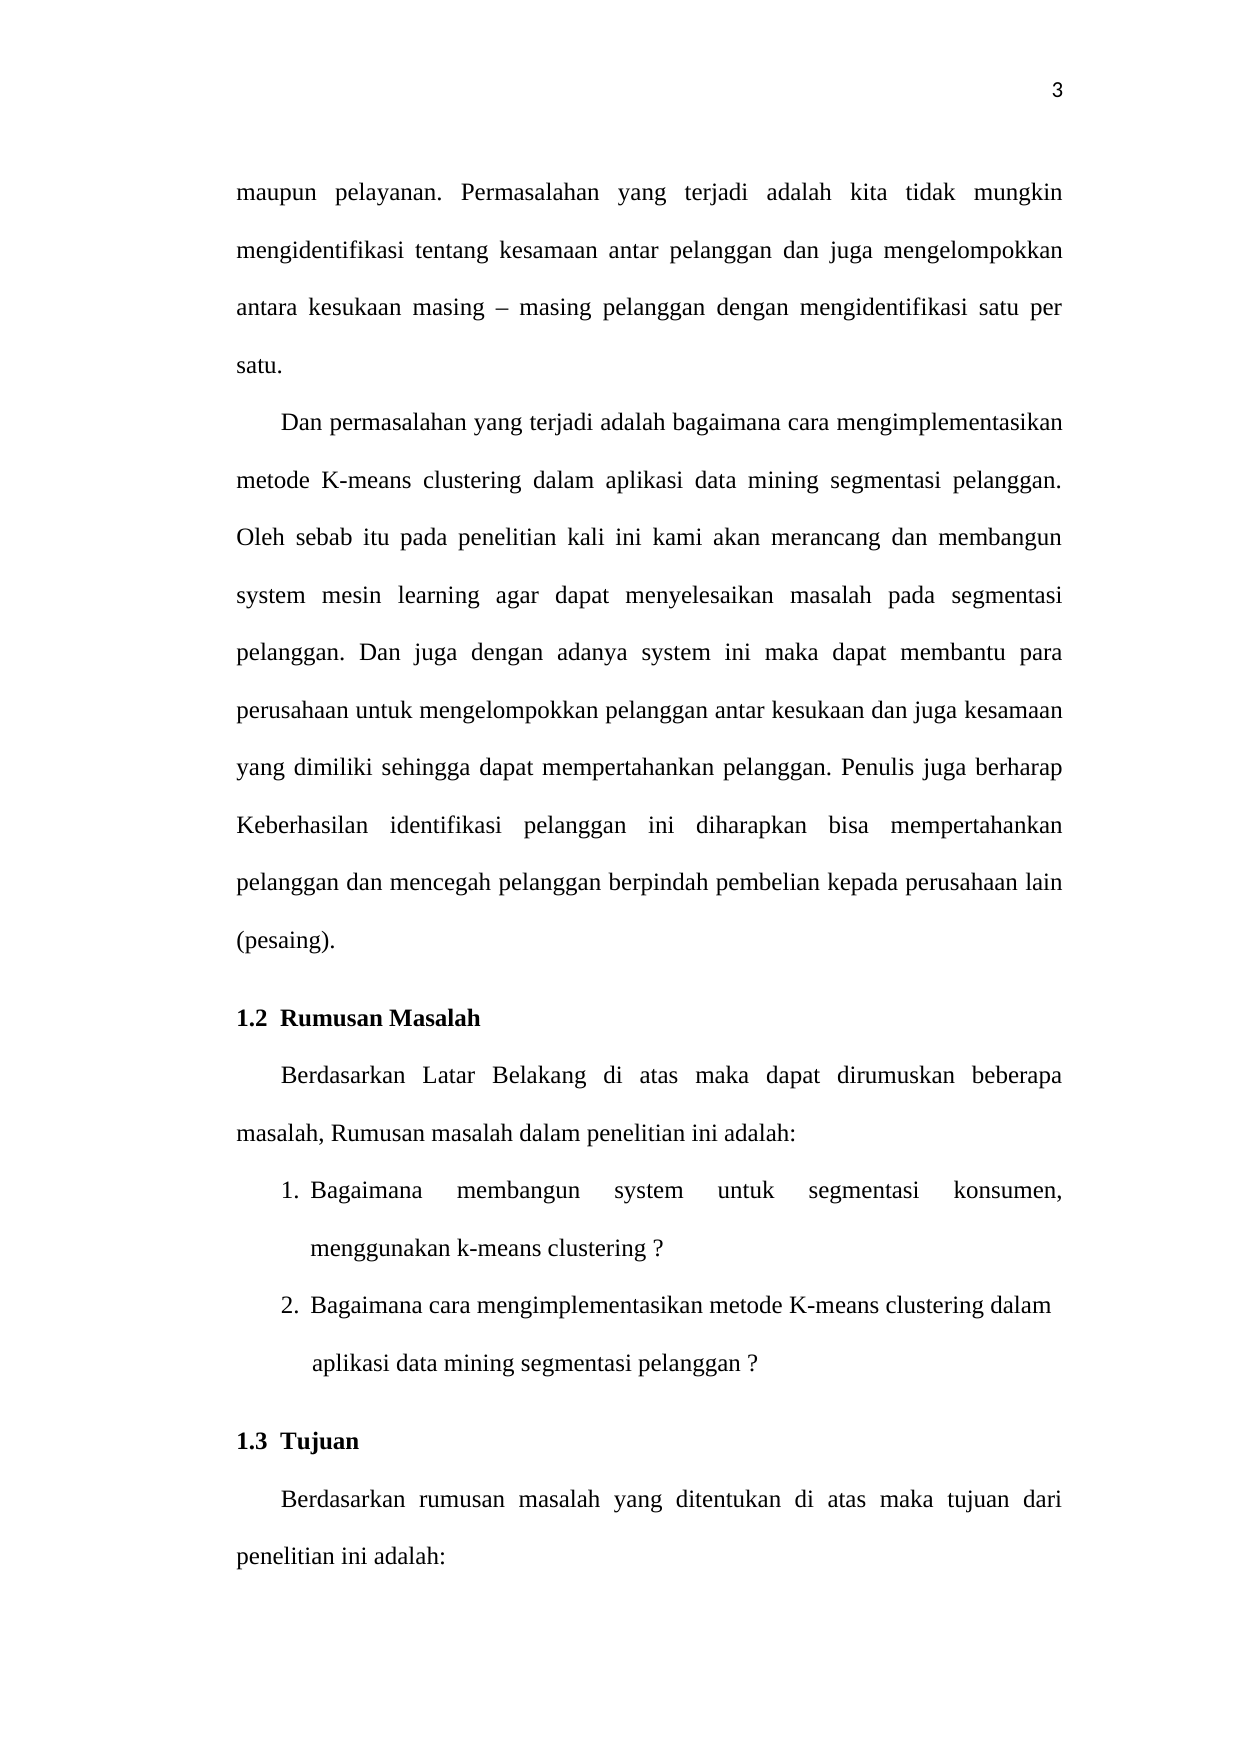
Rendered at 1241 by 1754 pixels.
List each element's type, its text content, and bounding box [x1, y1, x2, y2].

text aplikasi data mining segmentasi pelanggan ? [281, 1348, 1063, 1377]
list Bagaimana cara mengimplementasikan metode K-means clustering dalam [281, 1291, 1063, 1319]
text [236, 177, 1063, 378]
list Bagaimana membangun system untuk segmentasi konsumen, menggunakan k-means clustering ? [281, 1176, 1063, 1262]
text Berdasarkan Latar Belakang di atas maka dapat dirumuskan beberapa masalah, Rumusan masalah dalam penelitian ini adalah: [236, 1061, 1063, 1147]
text Berdasarkan rumusan masalah yang ditentukan di atas maka tujuan dari penelitian ini adalah: [236, 1484, 1063, 1570]
text Dan permasalahan yang terjadi adalah bagaimana cara mengimplementasikan metode K-means clustering dalam aplikasi data mining segmentasi pelanggan. Oleh sebab itu pada penelitian kali ini kami akan merancang dan membangun system mesin learning agar dapat menyelesaikan masalah pada segmentasi pelanggan. Dan juga dengan adanya system ini maka dapat membantu para perusahaan untuk mengelompokkan pelanggan antar kesukaan dan juga kesamaan yang dimiliki sehingga dapat mempertahankan pelanggan. Penulis juga berharap Keberhasilan identifikasi pelanggan ini diharapkan bisa mempertahankan pelanggan dan mencegah pelanggan berpindah pembelian kepada perusahaan lain (pesaing). [236, 407, 1063, 953]
subtitle Rumusan Masalah [236, 1003, 1063, 1032]
subtitle Tujuan [236, 1426, 1063, 1455]
